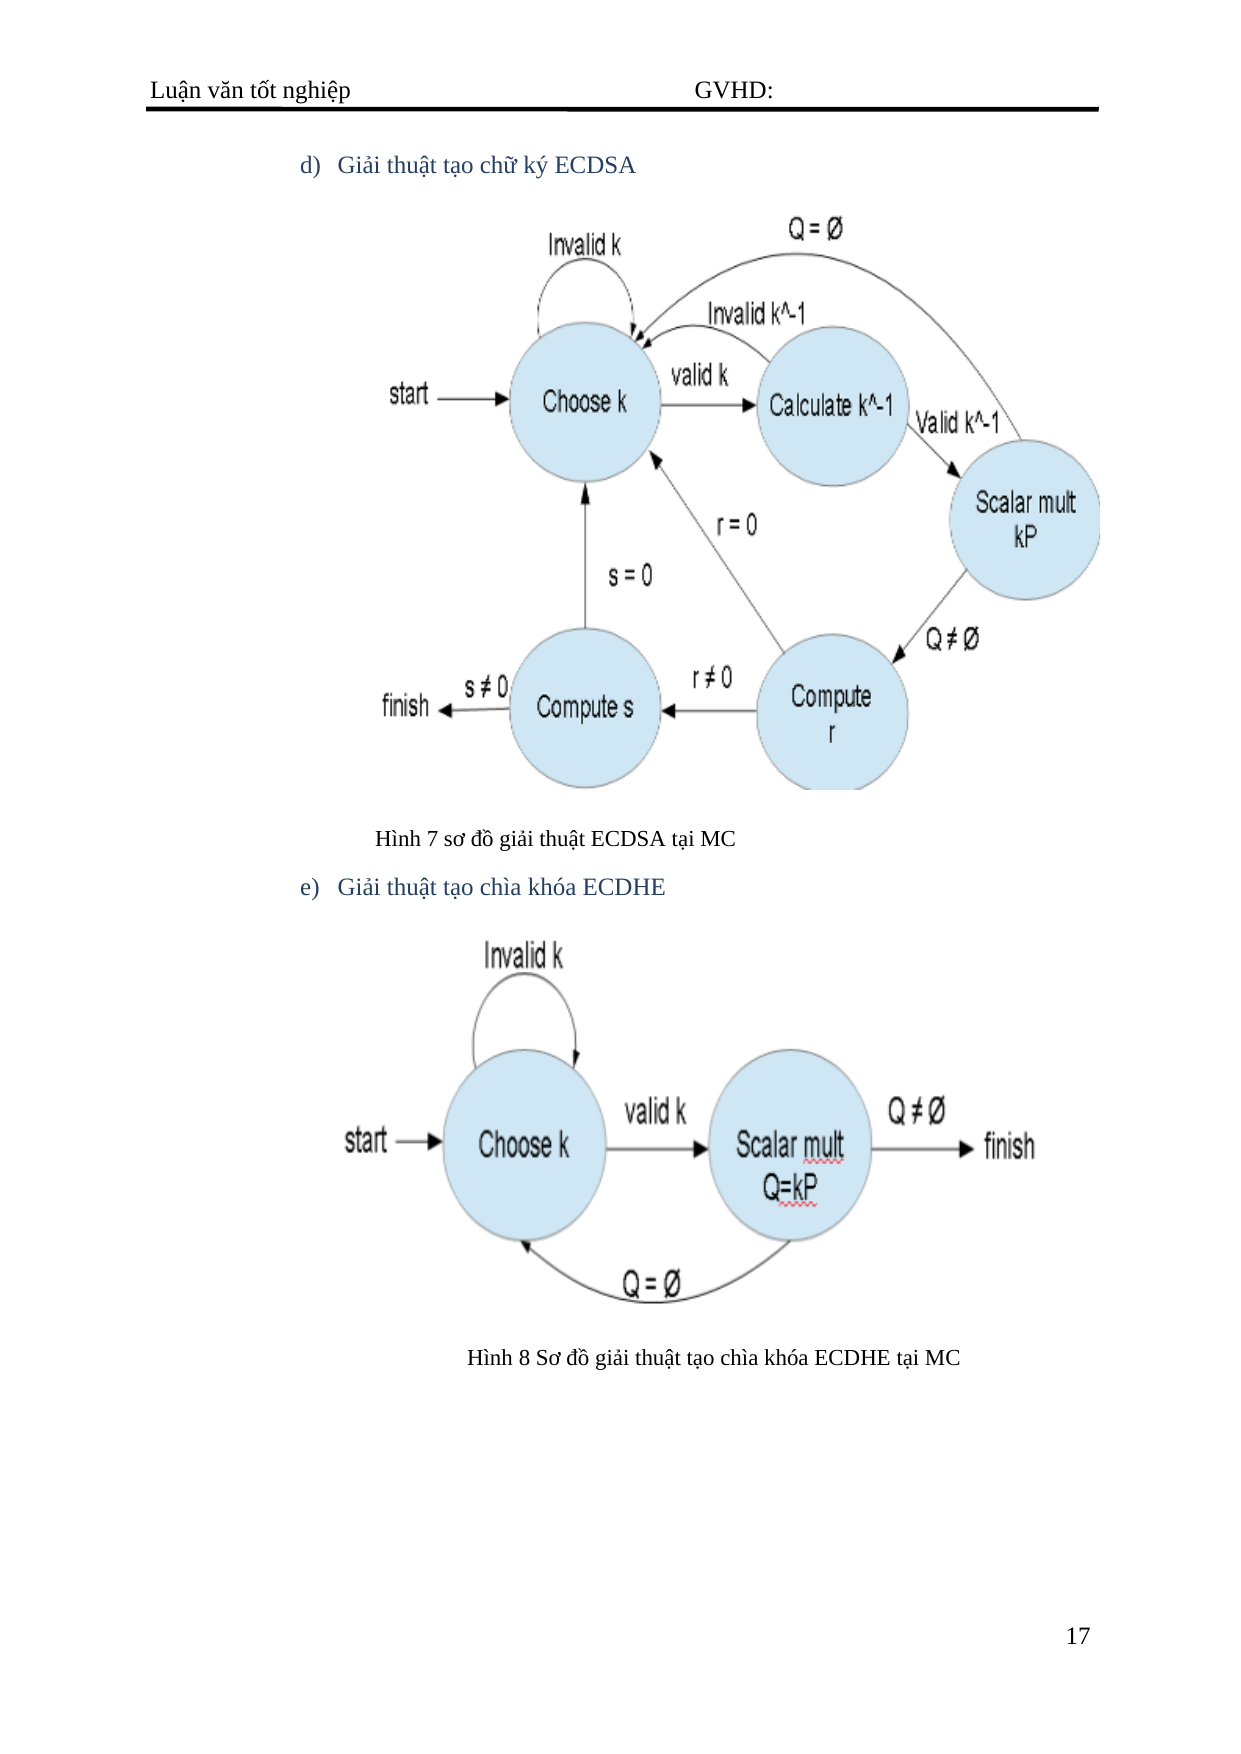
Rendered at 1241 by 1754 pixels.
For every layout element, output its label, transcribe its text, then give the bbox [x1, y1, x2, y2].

text Hình 7 sơ đồ giải thuật ECDSA tại MC [337, 825, 1090, 852]
picture [337, 928, 1043, 1310]
text Hình 8 Sơ đồ giải thuật tạo chìa khóa ECDHE tại MC [337, 1344, 1090, 1371]
subtitle Giải thuật tạo chữ ký ECDSA [300, 150, 1090, 179]
picture [375, 205, 1100, 790]
subtitle Giải thuật tạo chìa khóa ECDHE [300, 872, 1090, 901]
